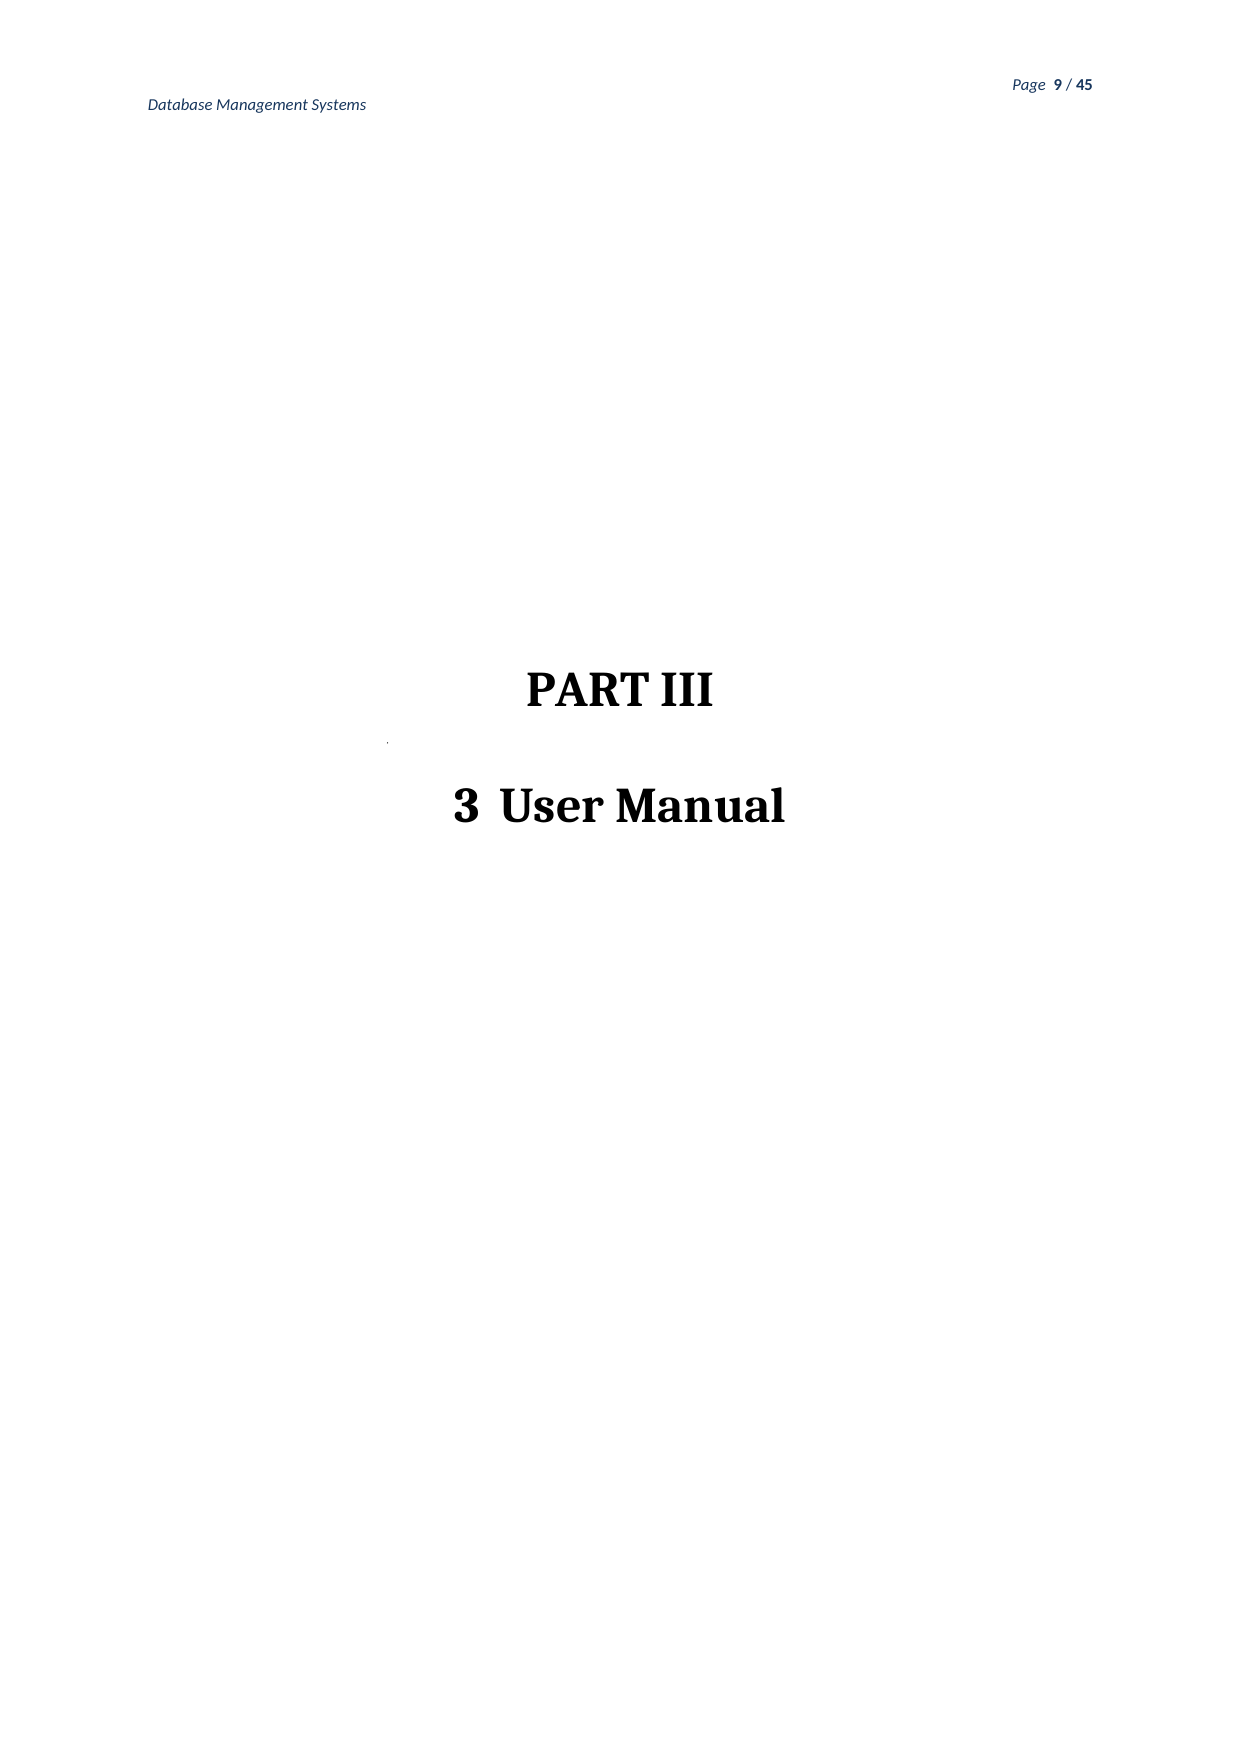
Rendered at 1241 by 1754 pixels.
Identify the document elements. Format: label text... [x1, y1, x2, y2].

subtitle PART III [148, 662, 1093, 719]
subtitle User Manual [148, 778, 1093, 835]
